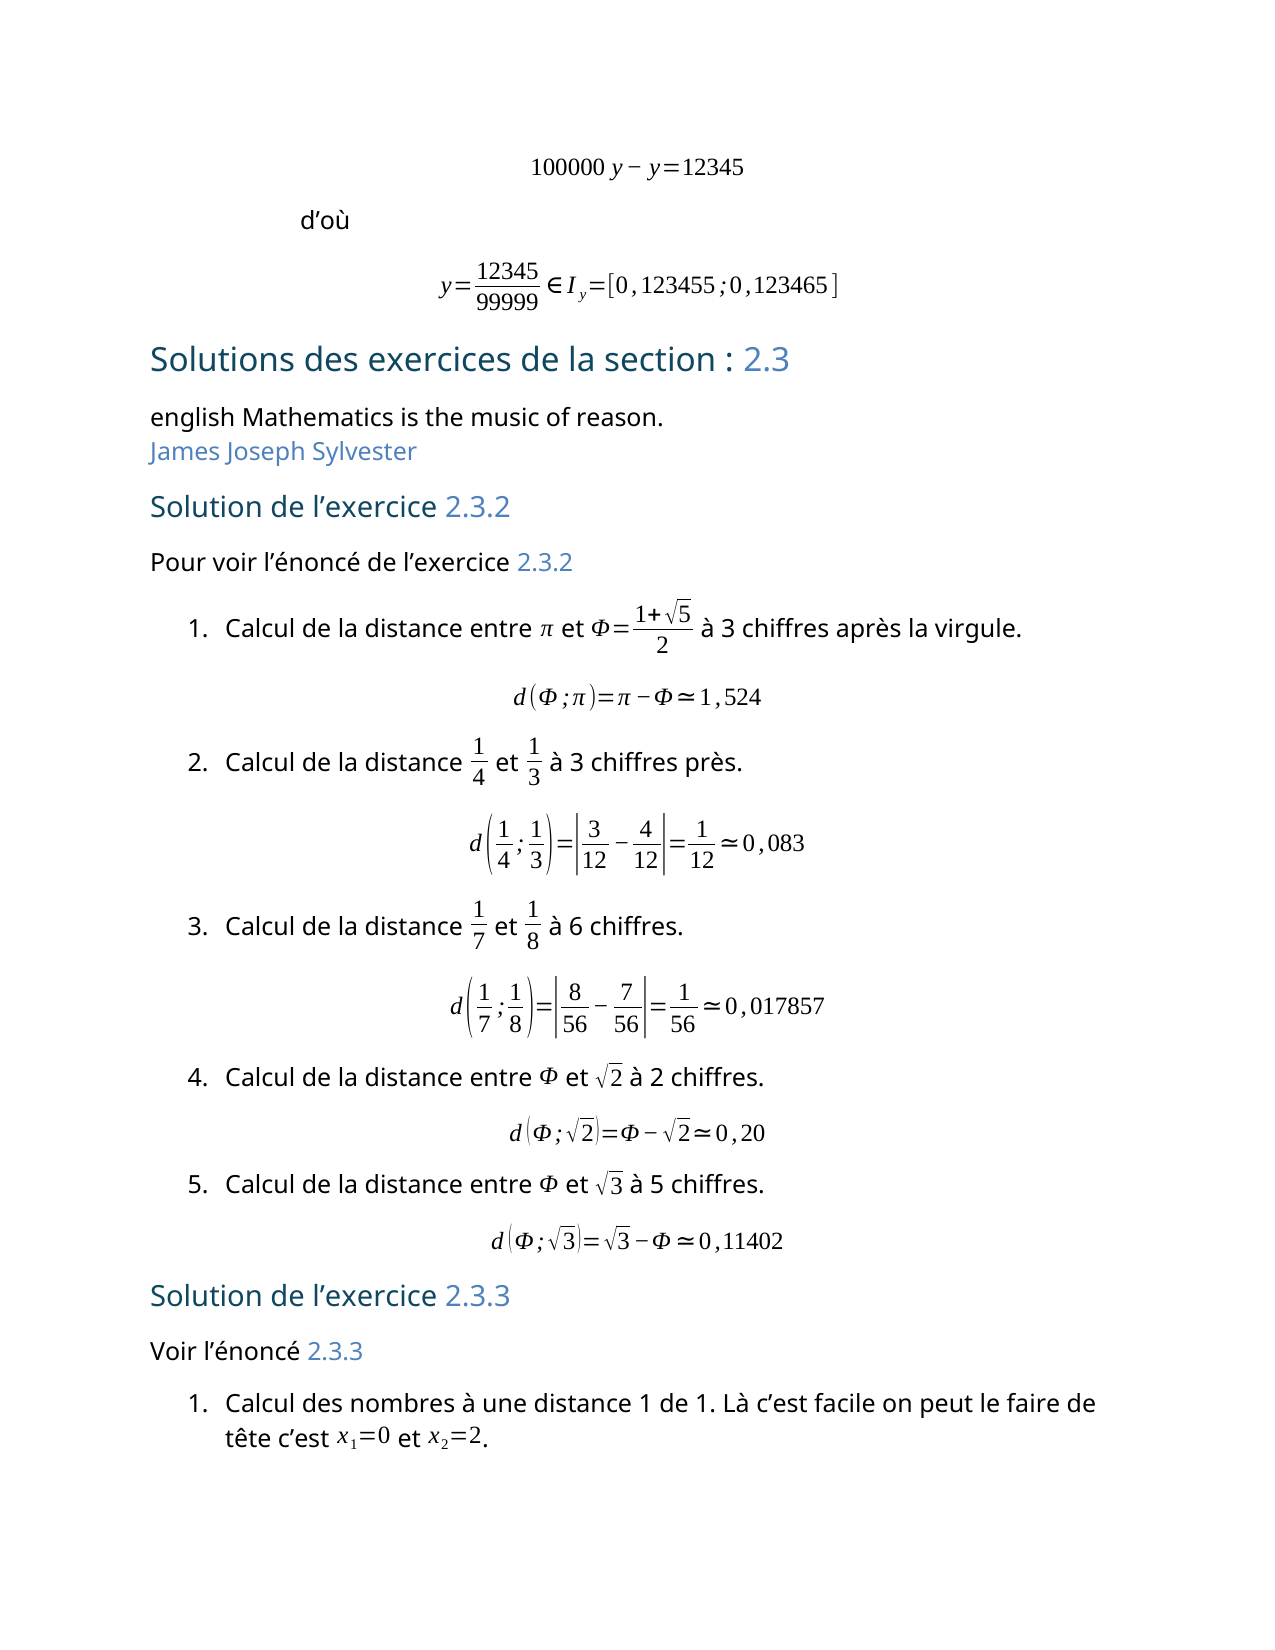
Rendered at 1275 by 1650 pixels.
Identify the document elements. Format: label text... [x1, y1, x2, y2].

text Voir l’énoncé 2.3.3 [150, 1333, 1125, 1367]
text english Mathematics is the music of reason. James Joseph Sylvester [150, 399, 1125, 468]
list Calcul de la distance entre et à 2 chiffres. [187, 1059, 1125, 1093]
list Calcul des nombres à une distance 1 de 1. Là c’est facile on peut le faire de tête c’est et . [187, 1386, 1125, 1454]
text Pour voir l’énoncé de l’exercice 2.3.2 [150, 545, 1125, 579]
list Calcul de la distance entre et à 3 chiffres après la virgule. [187, 598, 1125, 659]
list d’où [262, 203, 1125, 237]
list Calcul de la distance et à 3 chiffres près. [187, 732, 1125, 791]
subtitle Solutions des exercices de la section : 2.3 [150, 335, 1125, 381]
subtitle Solution de l’exercice 2.3.2 [150, 486, 1125, 526]
list Calcul de la distance entre et à 5 chiffres. [187, 1167, 1125, 1201]
subtitle Solution de l’exercice 2.3.3 [150, 1275, 1125, 1314]
list Calcul de la distance et à 6 chiffres. [187, 896, 1125, 955]
